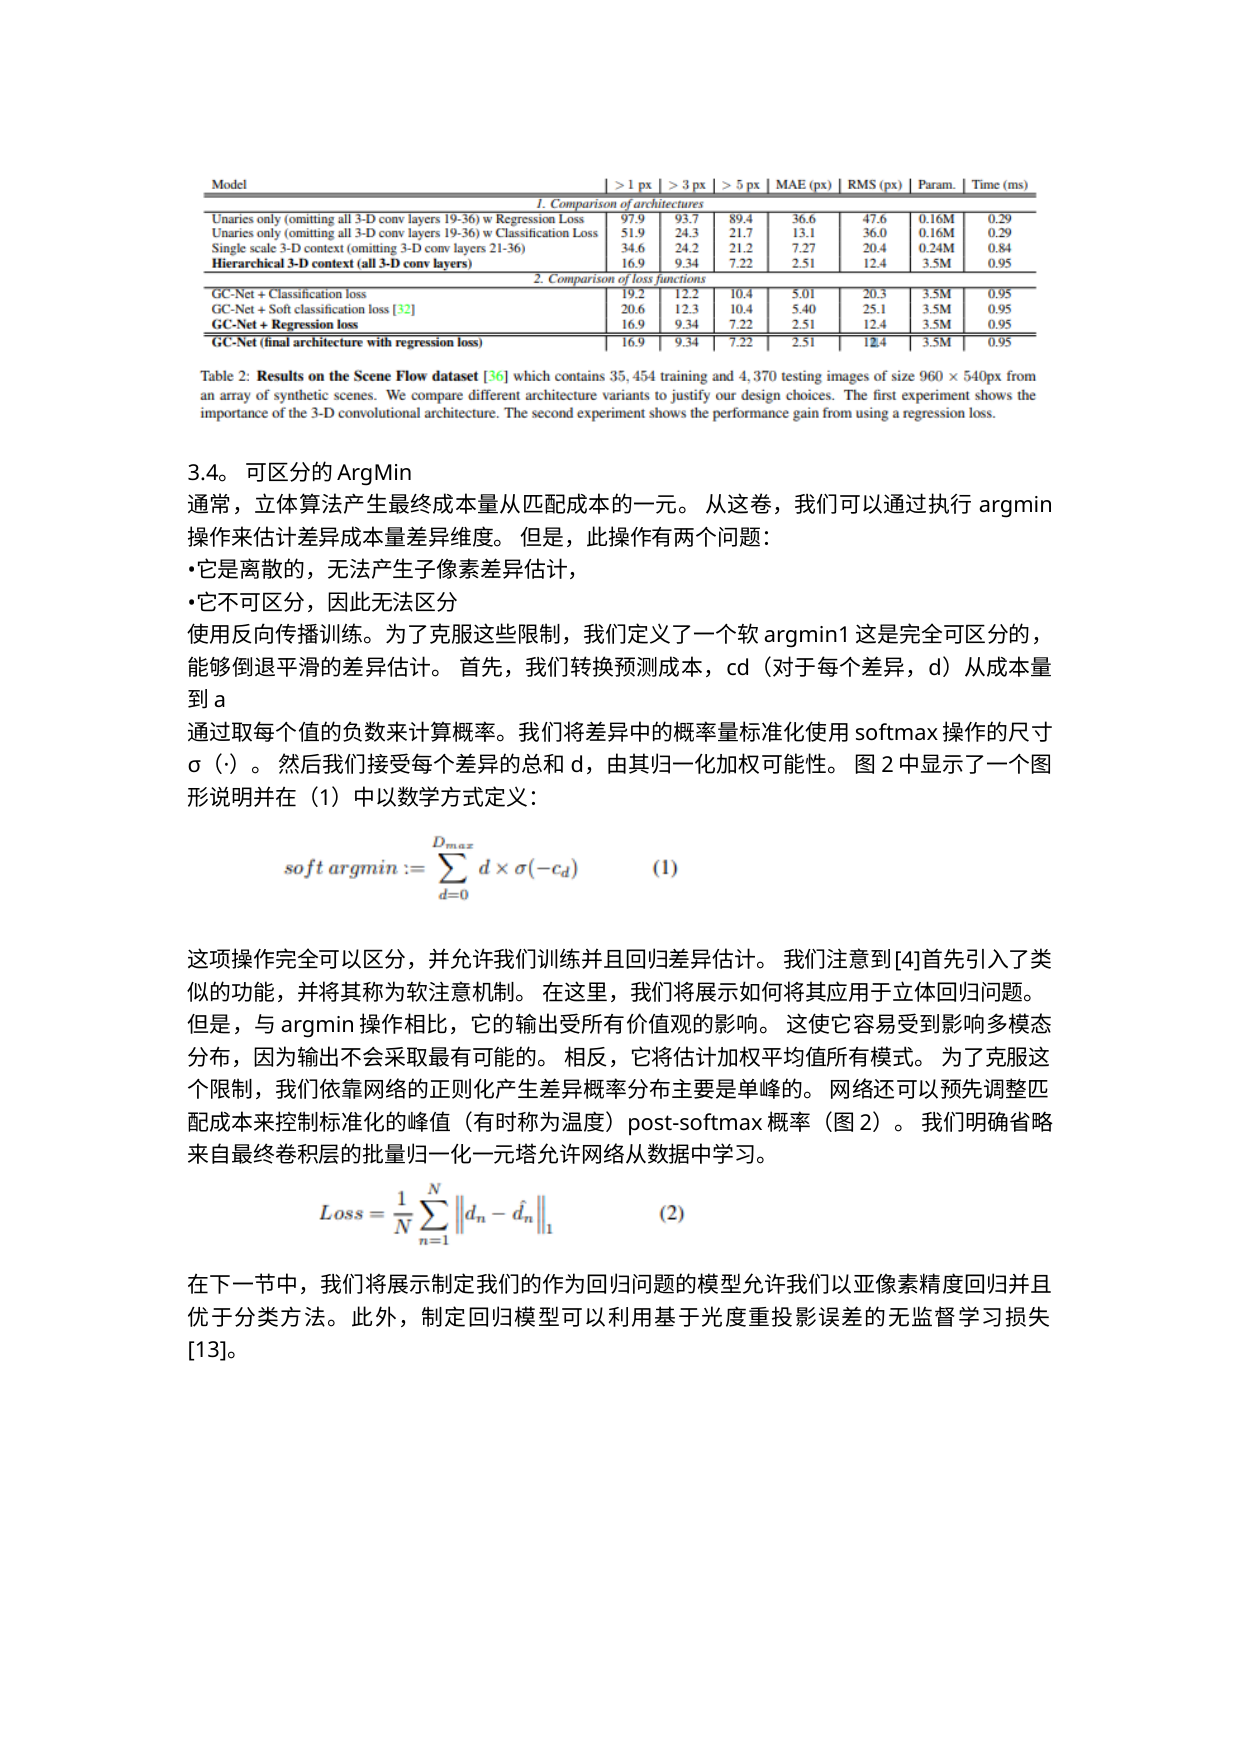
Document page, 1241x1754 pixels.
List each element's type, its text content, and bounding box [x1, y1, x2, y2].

text 通过取每个值的负数来计算概率。我们将差异中的概率量标准化使用softmax操作的尺寸σ（·）。 然后我们接受每个差异的总和d，由其归一化加权可能性。 图2中显示了一个图形说明并在（1）中以数学方式定义： [187, 714, 1053, 812]
picture [187, 1169, 699, 1261]
text •它是离散的，无法产生子像素差异估计， [187, 552, 1053, 584]
text 使用反向传播训练。为了克服这些限制，我们定义了一个软argmin1这是完全可区分的，能够倒退平滑的差异估计。 首先，我们转换预测成本，cd（对于每个差异，d）从成本量到a [187, 617, 1053, 714]
picture [187, 162, 1053, 442]
text 通常，立体算法产生最终成本量从匹配成本的一元。 从这卷，我们可以通过执行argmin操作来估计差异成本量差异维度。 但是，此操作有两个问题： [187, 487, 1053, 552]
text 3.4。 可区分的ArgMin [187, 454, 1053, 487]
picture [187, 812, 697, 917]
text •它不可区分，因此无法区分 [187, 584, 1053, 617]
text 这项操作完全可以区分，并允许我们训练并且回归差异估计。 我们注意到[4]首先引入了类似的功能，并将其称为软注意机制。 在这里，我们将展示如何将其应用于立体回归问题。 [187, 942, 1053, 1007]
text 但是，与argmin操作相比，它的输出受所有价值观的影响。 这使它容易受到影响多模态分布，因为输出不会采取最有可能的。 相反，它将估计加权平均值所有模式。 为了克服这个限制，我们依靠网络的正则化产生差异概率分布主要是单峰的。 网络还可以预先调整匹配成本来控制标准化的峰值（有时称为温度）post-softmax概率（图2）。 我们明确省略来自最终卷积层的批量归一化一元塔允许网络从数据中学习。 [187, 1007, 1053, 1169]
text 在下一节中，我们将展示制定我们的作为回归问题的模型允许我们以亚像素精度回归并且优于分类方法。此外，制定回归模型可以利用基于光度重投影误差的无监督学习损失[13]。 [187, 1267, 1053, 1364]
